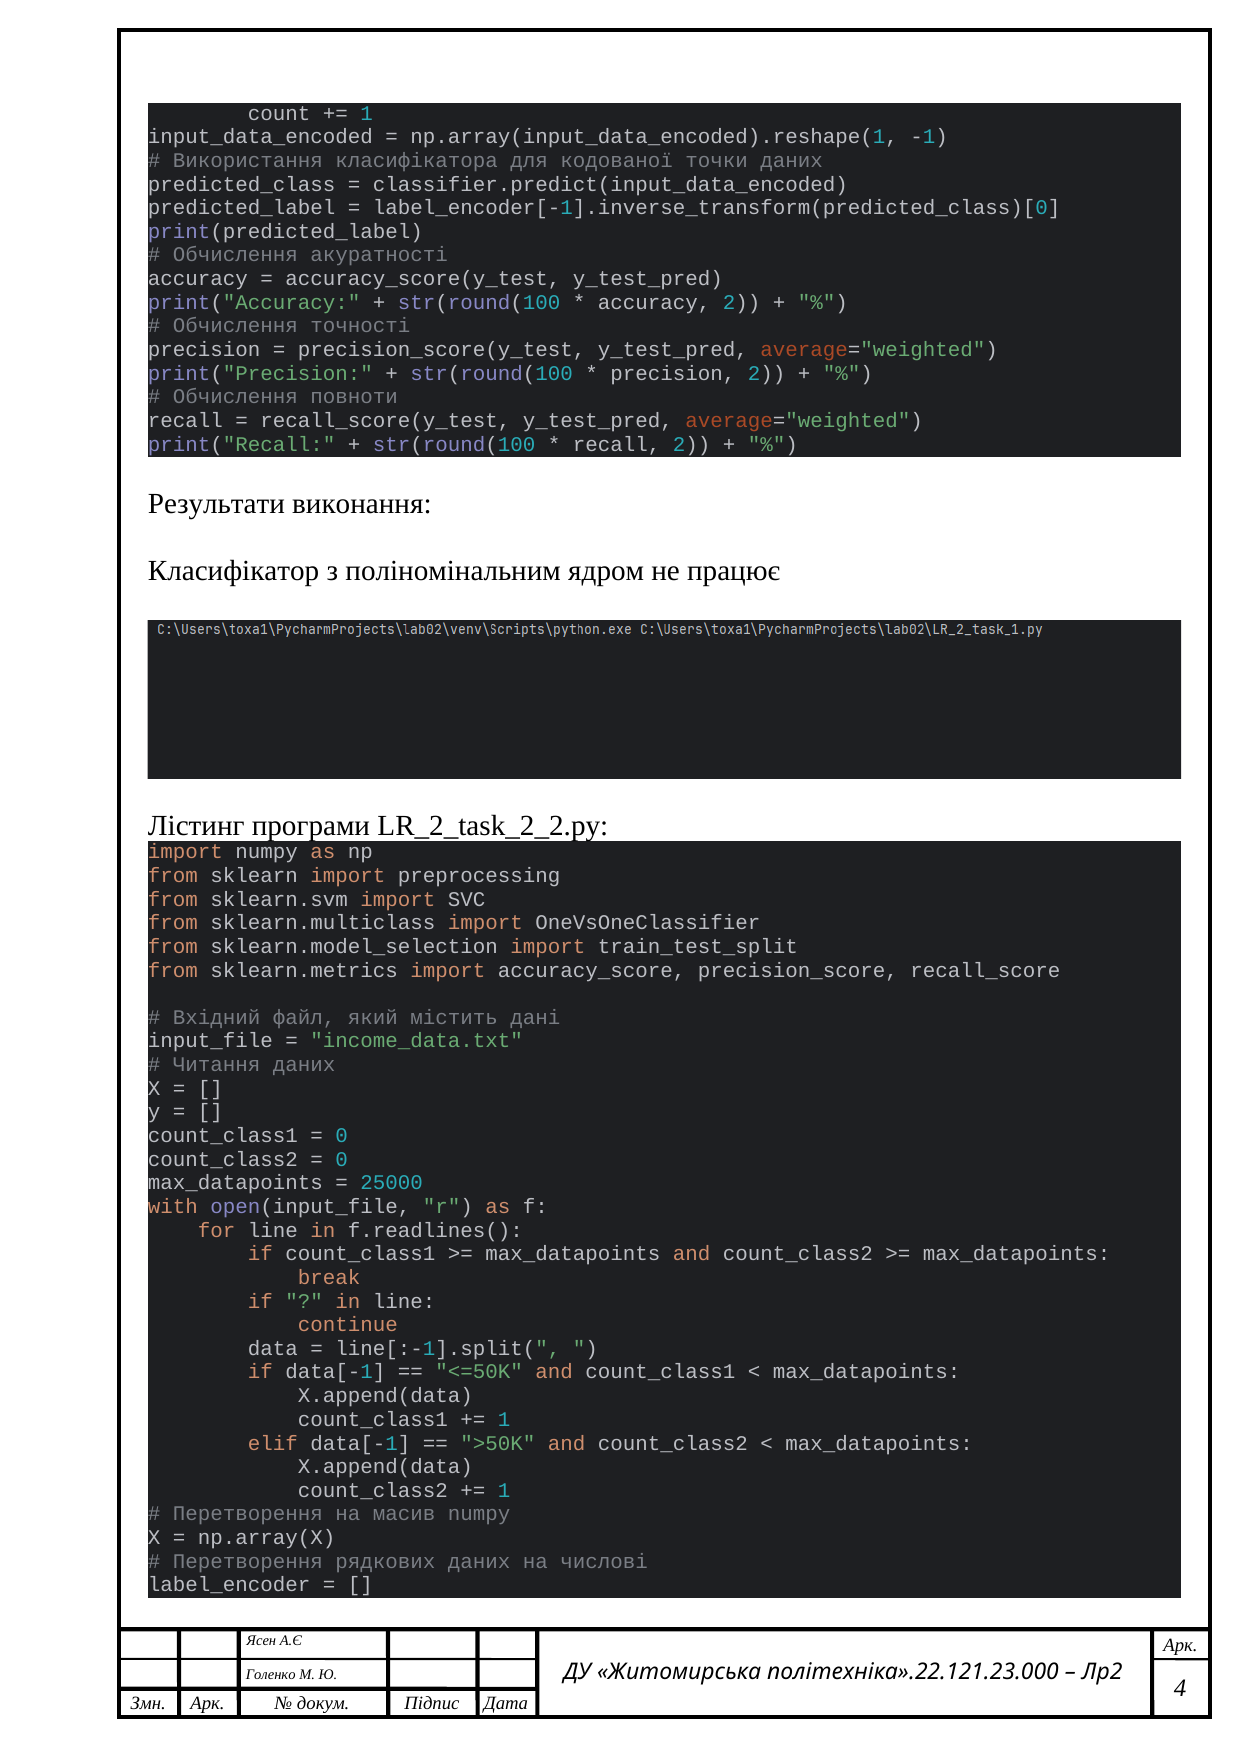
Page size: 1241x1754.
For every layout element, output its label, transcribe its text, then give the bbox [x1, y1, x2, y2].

text Лістинг програми LR_2_task_2_2.py: [148, 808, 1181, 841]
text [148, 103, 1181, 457]
text Класифікатор з поліномінальним ядром не працює [148, 553, 1181, 587]
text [148, 841, 1181, 1598]
text Результати виконання: [148, 486, 1181, 519]
picture [147, 620, 1182, 779]
